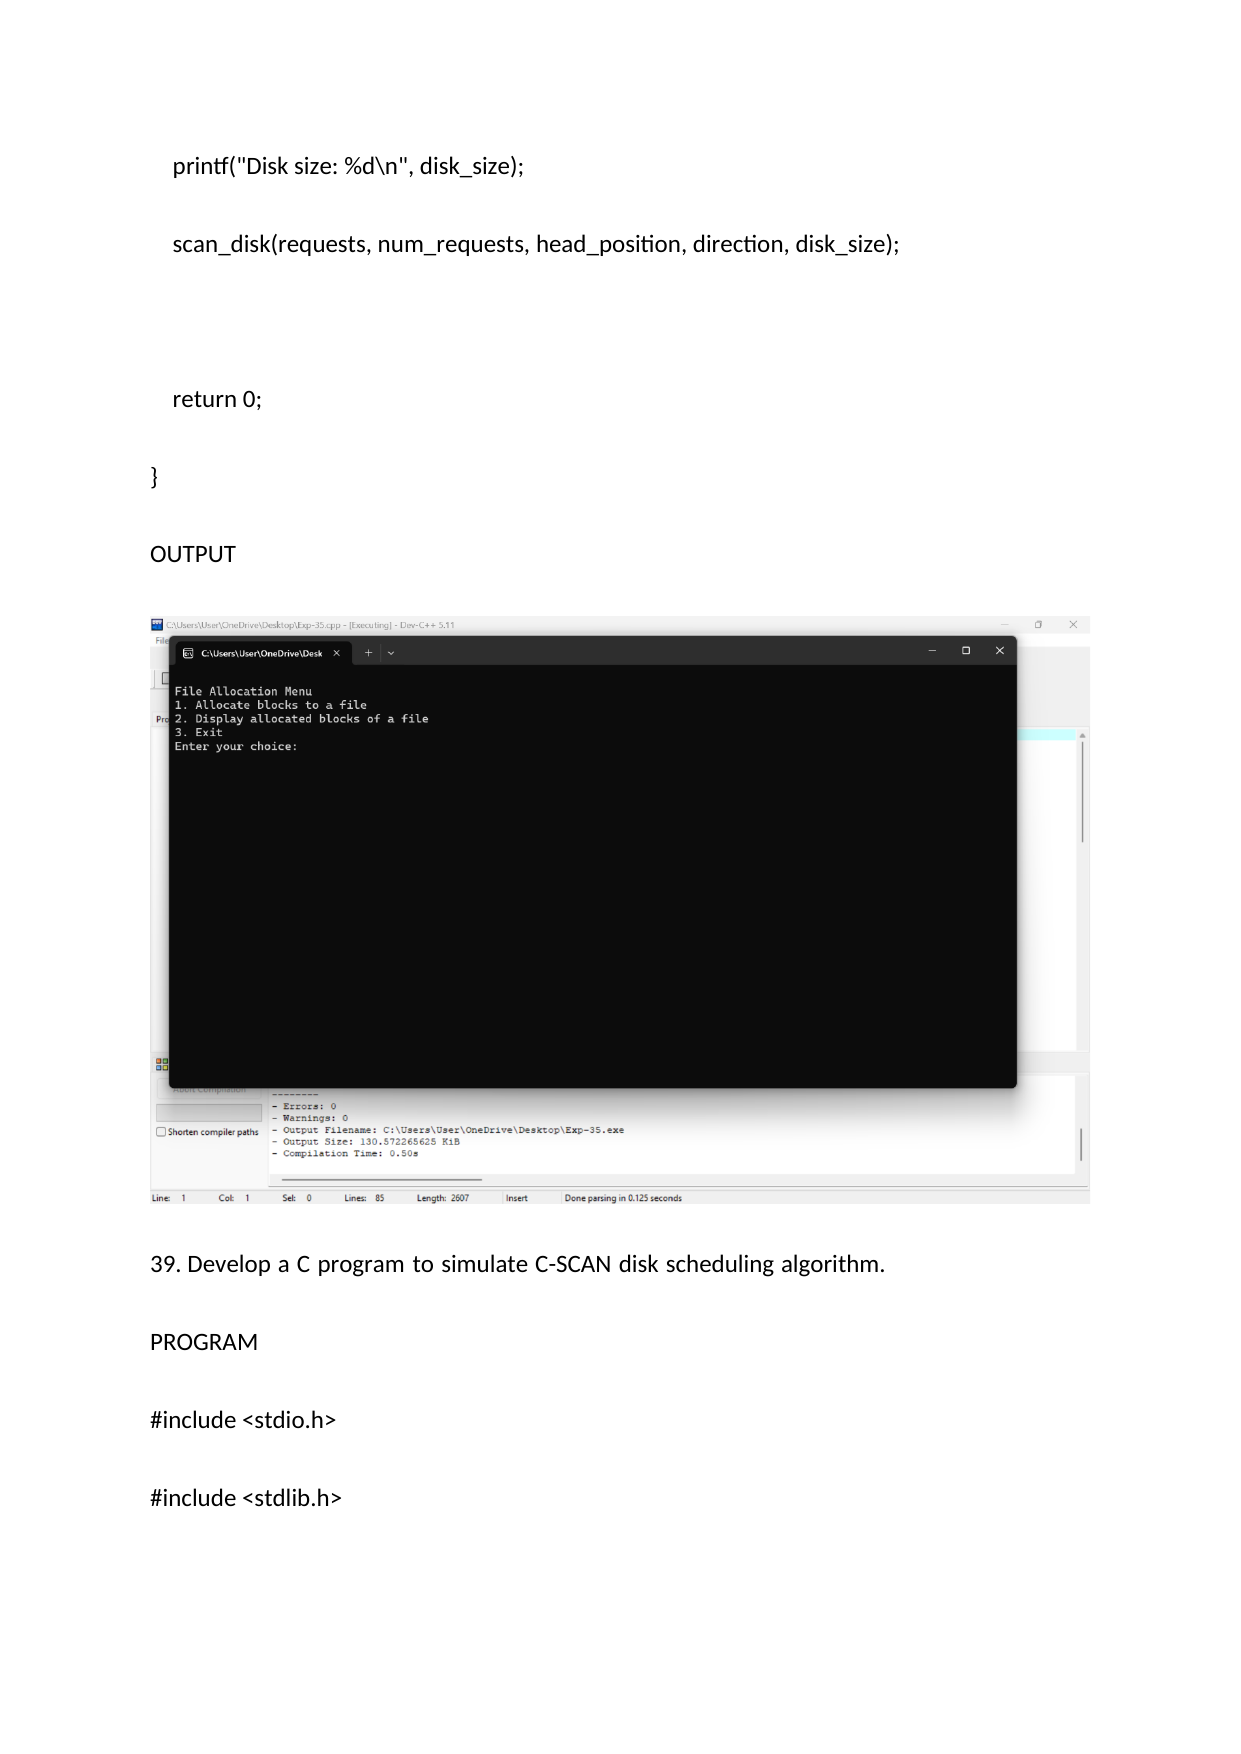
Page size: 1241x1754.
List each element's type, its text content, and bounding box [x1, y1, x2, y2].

text return 0; [150, 383, 1090, 414]
text PROGRAM [150, 1326, 1090, 1357]
text } [150, 461, 1090, 491]
text OUTPUT [150, 538, 1090, 569]
text #include <stdlib.h> [150, 1482, 1090, 1512]
text 39. Develop a C program to simulate C-SCAN disk scheduling algorithm. [150, 1248, 1090, 1279]
text printf("Disk size: %d\n", disk_size); [150, 150, 1090, 181]
text #include <stdio.h> [150, 1404, 1090, 1434]
text scan_disk(requests, num_requests, head_position, direction, disk_size); [150, 228, 1090, 258]
picture [150, 616, 1091, 1204]
